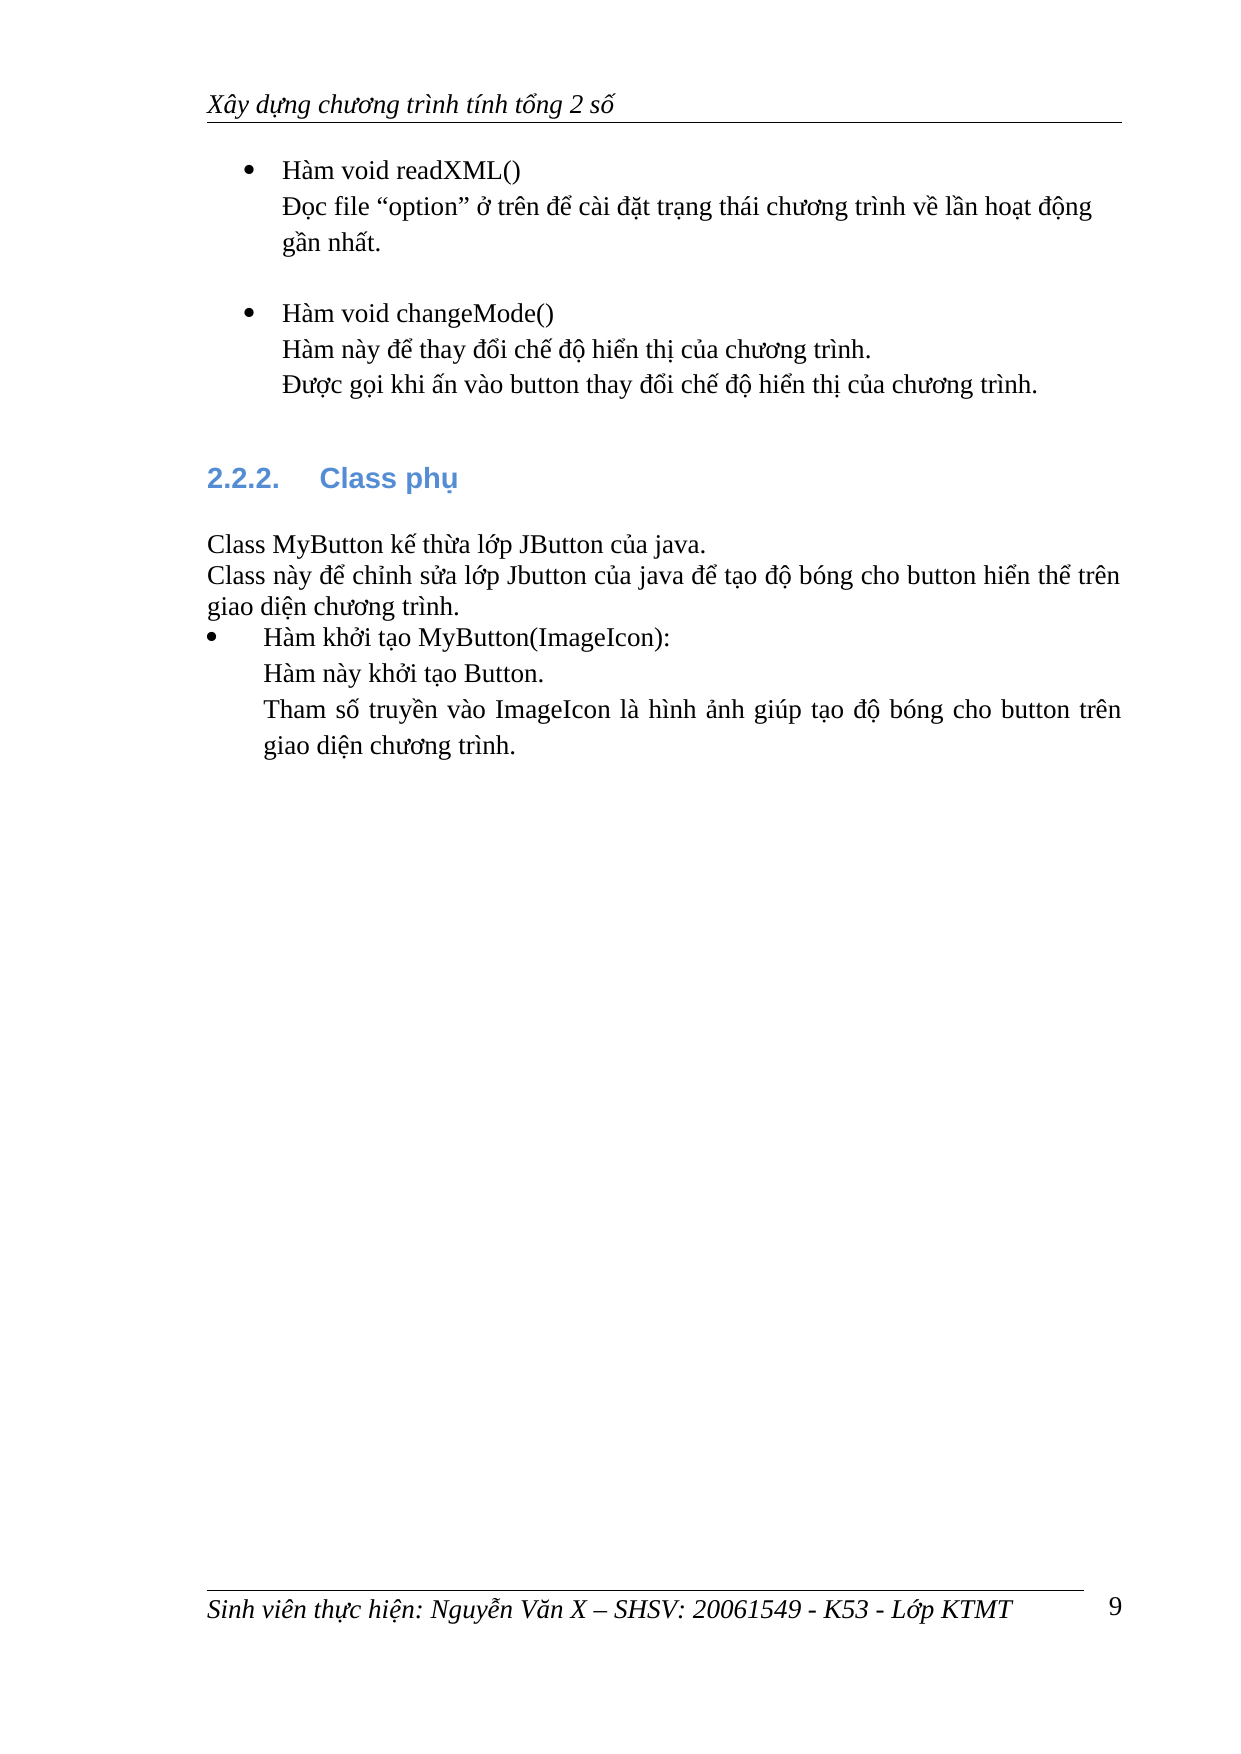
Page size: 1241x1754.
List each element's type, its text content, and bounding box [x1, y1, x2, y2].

text Class này để chỉnh sửa lớp Jbutton của java để tạo độ bóng cho button hiển thể trên giao diện chương trình. [207, 559, 1122, 621]
list Hàm khởi tạo MyButton(ImageIcon): [207, 621, 1122, 653]
list Tham số truyền vào ImageIcon là hình ảnh giúp tạo độ bóng cho button trên giao diện chương trình. [263, 693, 1122, 760]
subtitle Class phụ [207, 461, 1122, 528]
list Hàm void changeMode() Hàm này để thay đổi chế độ hiển thị của chương trình. Được gọi khi ấn vào button thay đổi chế độ hiển thị của chương trình. [244, 297, 1122, 436]
list Hàm void readXML() Đọc file “option” ở trên để cài đặt trạng thái chương trình về lần hoạt động gần nhất. [244, 154, 1122, 292]
list Hàm này khởi tạo Button. [263, 657, 1122, 688]
text Class MyButton kế thừa lớp JButton của java. [207, 528, 1122, 559]
